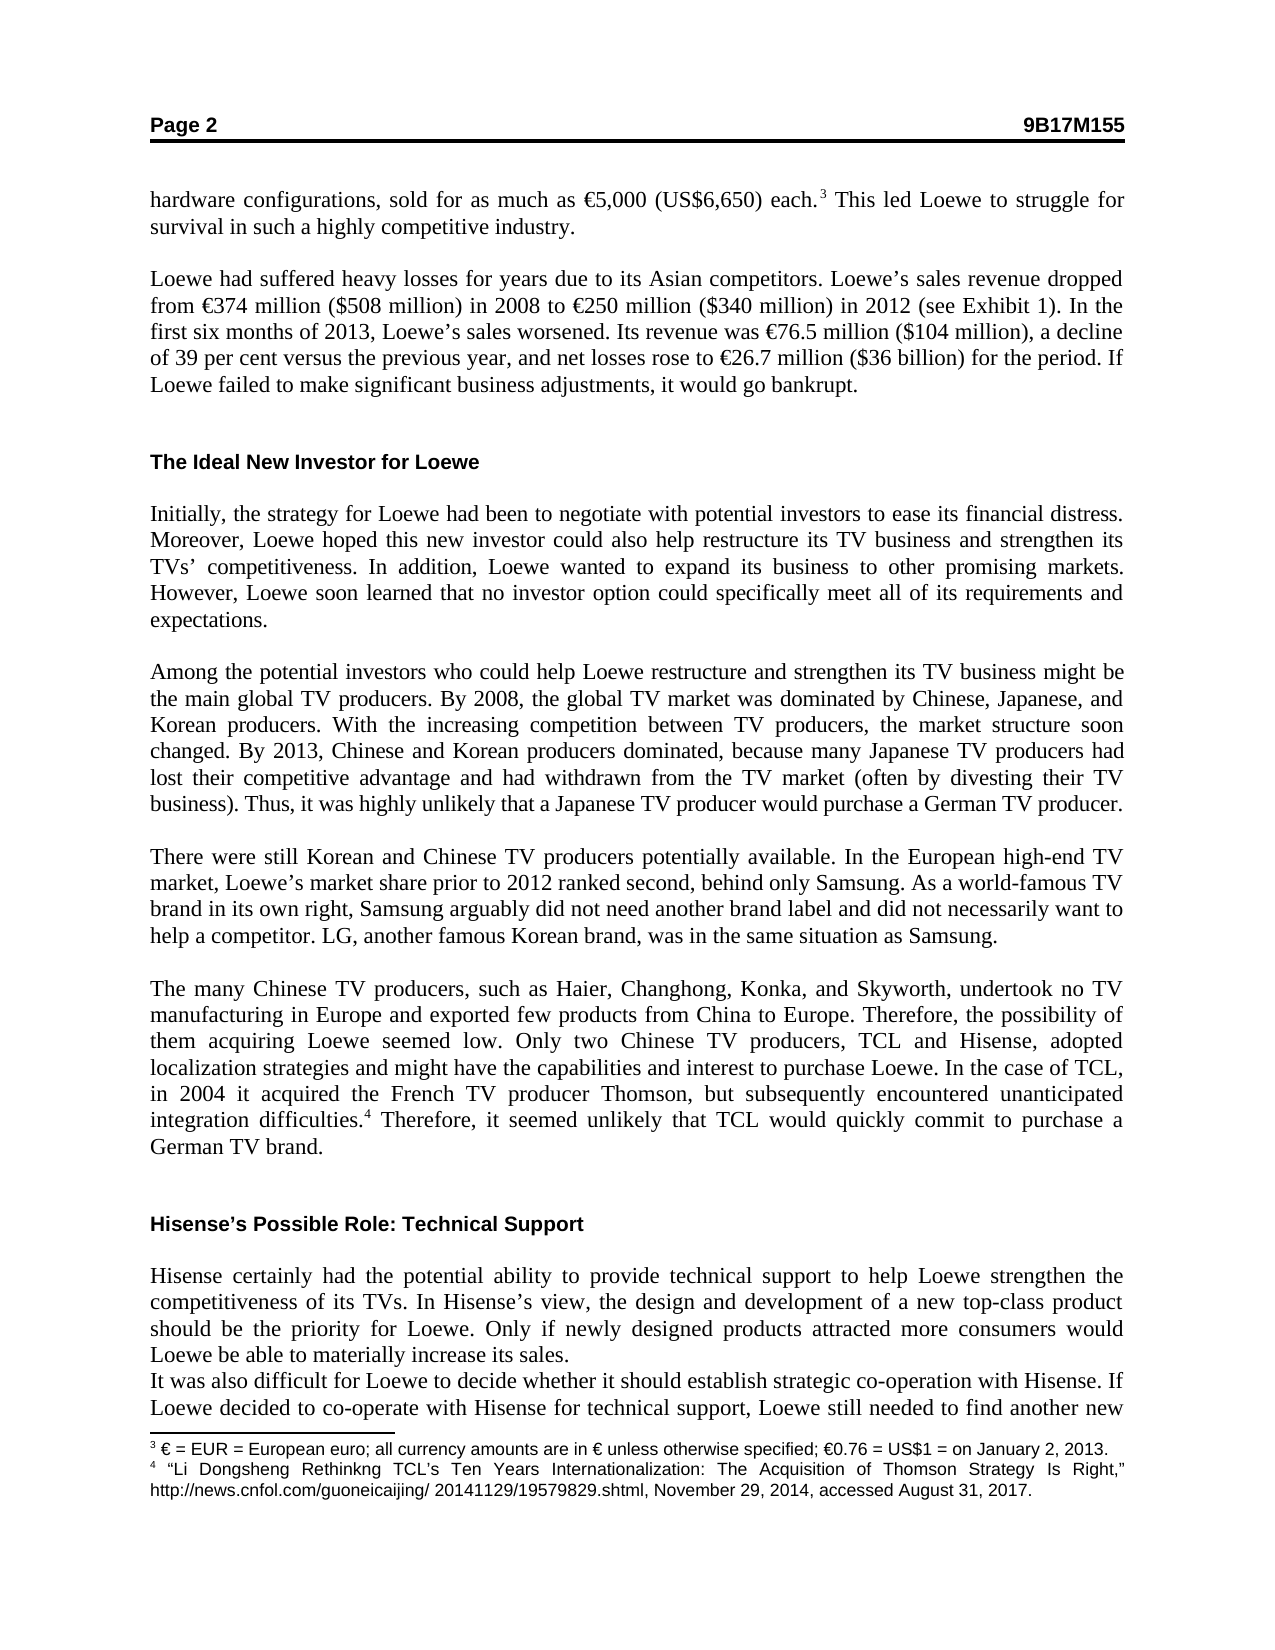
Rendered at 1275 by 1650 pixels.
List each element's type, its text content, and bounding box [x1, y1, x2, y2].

text Hisense certainly had the potential ability to provide technical support to help Loewe strengthen the competitiveness of its TVs. In Hisense’s view, the design and development of a new top-class product should be the priority for Loewe. Only if newly designed products attracted more consumers would Loewe be able to materially increase its sales. [150, 1262, 1125, 1367]
text Hisense’s Possible Role: Technical Support [150, 1212, 1125, 1236]
text Among the potential investors who could help Loewe restructure and strengthen its TV business might be the main global TV producers. By 2008, the global TV market was dominated by Chinese, Japanese, and Korean producers. With the increasing competition between TV producers, the market structure soon changed. By 2013, Chinese and Korean producers dominated, because many Japanese TV producers had lost their competitive advantage and had withdrawn from the TV market (often by divesting their TV business). Thus, it was highly unlikely that a Japanese TV producer would purchase a German TV producer. [150, 658, 1125, 816]
text The many Chinese TV producers, such as Haier, Changhong, Konka, and Skyworth, undertook no TV manufacturing in Europe and exported few products from China to Europe. Therefore, the possibility of them acquiring Loewe seemed low. Only two Chinese TV producers, TCL and Hisense, adopted localization strategies and might have the capabilities and interest to purchase Loewe. In the case of TCL, in 2004 it acquired the French TV producer Thomson, but subsequently encountered unanticipated integration difficulties. Therefore, it seemed unlikely that TCL would quickly commit to purchase a German TV brand. [150, 974, 1125, 1159]
text Initially, the strategy for Loewe had been to negotiate with potential investors to ease its financial distress. Moreover, Loewe hoped this new investor could also help restructure its TV business and strengthen its TVs’ competitiveness. In addition, Loewe wanted to expand its business to other promising markets. However, Loewe soon learned that no investor option could specifically meet all of its requirements and expectations. [150, 500, 1125, 632]
text Loewe had suffered heavy losses for years due to its Asian competitors. Loewe’s sales revenue dropped from €374 million ($508 million) in 2008 to €250 million ($340 million) in 2012 (see Exhibit 1). In the first six months of 2013, Loewe’s sales worsened. Its revenue was €76.5 million ($104 million), a decline of 39 per cent versus the previous year, and net losses rose to €26.7 million ($36 billion) for the period. If Loewe failed to make significant business adjustments, it would go bankrupt. [150, 265, 1125, 397]
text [150, 186, 1125, 239]
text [150, 1367, 1125, 1420]
text There were still Korean and Chinese TV producers potentially available. In the European high-end TV market, Loewe’s market share prior to 2012 ranked second, behind only Samsung. As a world-famous TV brand in its own right, Samsung arguably did not need another brand label and did not necessarily want to help a competitor. LG, another famous Korean brand, was in the same situation as Samsung. [150, 843, 1125, 948]
text The Ideal New Investor for Loewe [150, 450, 1125, 474]
